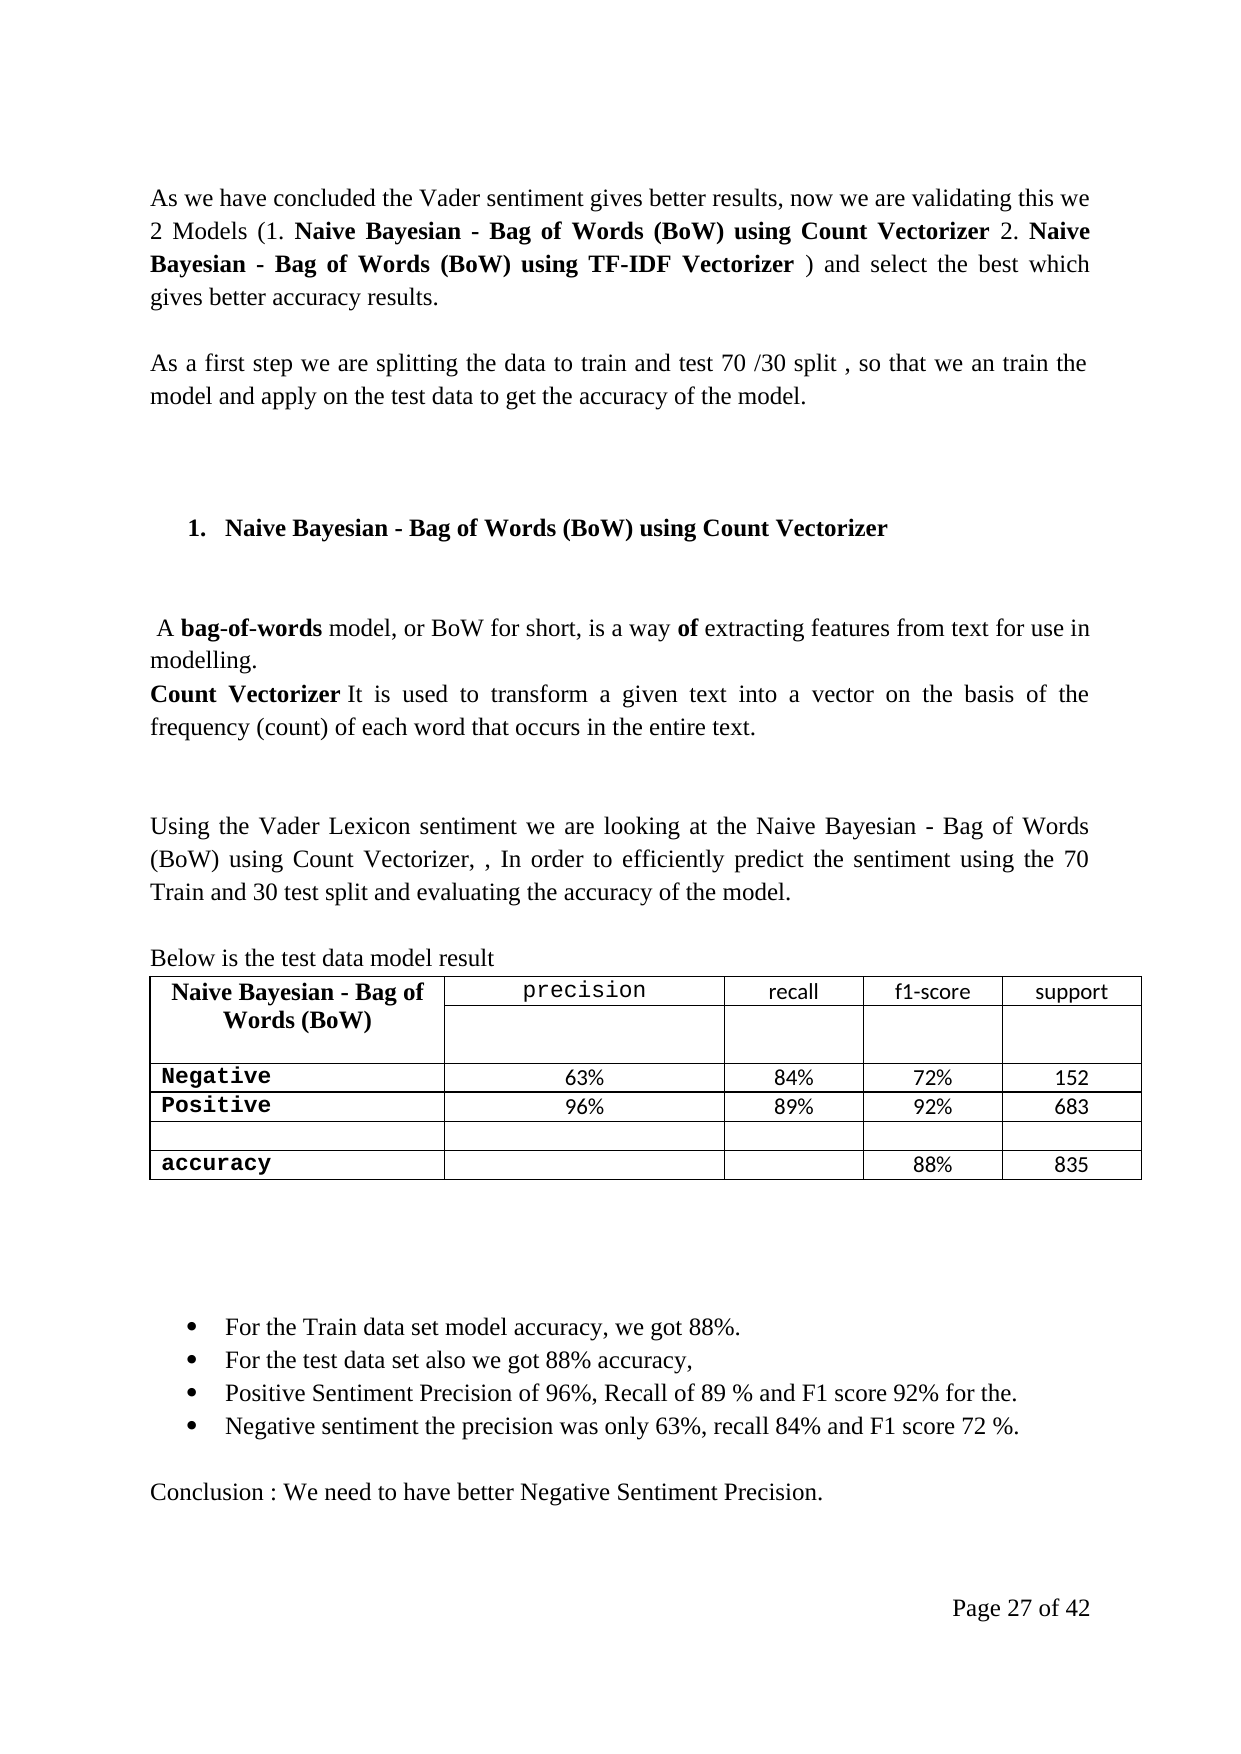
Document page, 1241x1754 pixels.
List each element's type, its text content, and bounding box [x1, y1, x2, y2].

table_cell [445, 1151, 724, 1179]
table_cell 63% [445, 1064, 724, 1091]
table_cell 84% [725, 1064, 863, 1091]
table_header support [1003, 977, 1141, 1005]
table_cell [864, 1006, 1002, 1062]
table_cell 88% [864, 1151, 1002, 1179]
table_cell [1003, 1006, 1141, 1062]
text Using the Vader Lexicon sentiment we are looking at the Naive Bayesian - Bag of Words (BoW) using Count Vectorizer, , In order to efficiently predict the sentiment using the 70 Train and 30 test split and evaluating the accuracy of the model. [150, 811, 1090, 906]
list Naive Bayesian - Bag of Words (BoW) using Count Vectorizer [187, 513, 1090, 542]
list For the test data set also we got 88% accuracy, [187, 1345, 1090, 1374]
table_cell 92% [864, 1093, 1002, 1121]
table_cell 152 [1003, 1064, 1141, 1091]
table_cell 683 [1003, 1093, 1141, 1121]
table_header precision [445, 977, 724, 1005]
table_cell [445, 1122, 724, 1149]
text Conclusion : We need to have better Negative Sentiment Precision. [150, 1477, 1090, 1506]
list Positive Sentiment Precision of 96%, Recall of 89 % and F1 score 92% for the. [187, 1378, 1090, 1407]
table_cell [151, 1122, 444, 1149]
text Below is the test data model result [150, 943, 1090, 972]
text Count Vectorizer It is used to transform a given text into a vector on the basis of the frequency (count) of each word that occurs in the entire text. [150, 679, 1090, 740]
table_cell [725, 1122, 863, 1149]
table_cell 96% [445, 1093, 724, 1121]
list For the Train data set model accuracy, we got 88%. [187, 1312, 1090, 1341]
table_cell 72% [864, 1064, 1002, 1091]
text As we have concluded the Vader sentiment gives better results, now we are validating this we 2 Models (1. Naive Bayesian - Bag of Words (BoW) using Count Vectorizer 2. Naive Bayesian - Bag of Words (BoW) using TF-IDF Vectorizer ) and select the best which gives better accuracy results. [150, 183, 1090, 311]
table_cell [445, 1006, 724, 1062]
list Negative sentiment the precision was only 63%, recall 84% and F1 score 72 %. [187, 1411, 1090, 1440]
text As a first step we are splitting the data to train and test 70 /30 split , so that we an train the model and apply on the test data to get the accuracy of the model. [150, 348, 1090, 410]
table_header recall [725, 977, 863, 1005]
table_cell accuracy [151, 1151, 444, 1179]
table_cell Negative [151, 1064, 444, 1091]
table_cell [725, 1151, 863, 1179]
table_cell 89% [725, 1093, 863, 1121]
table_cell [1003, 1122, 1141, 1149]
table_cell [725, 1006, 863, 1062]
table_header f1-score [864, 977, 1002, 1005]
table_cell 835 [1003, 1151, 1141, 1179]
table_header Naive Bayesian - Bag of Words (BoW) [151, 977, 444, 1062]
table_cell Positive [151, 1093, 444, 1121]
text A bag-of-words model, or BoW for short, is a way of extracting features from text for use in modelling. [150, 613, 1090, 674]
table_cell [864, 1122, 1002, 1149]
